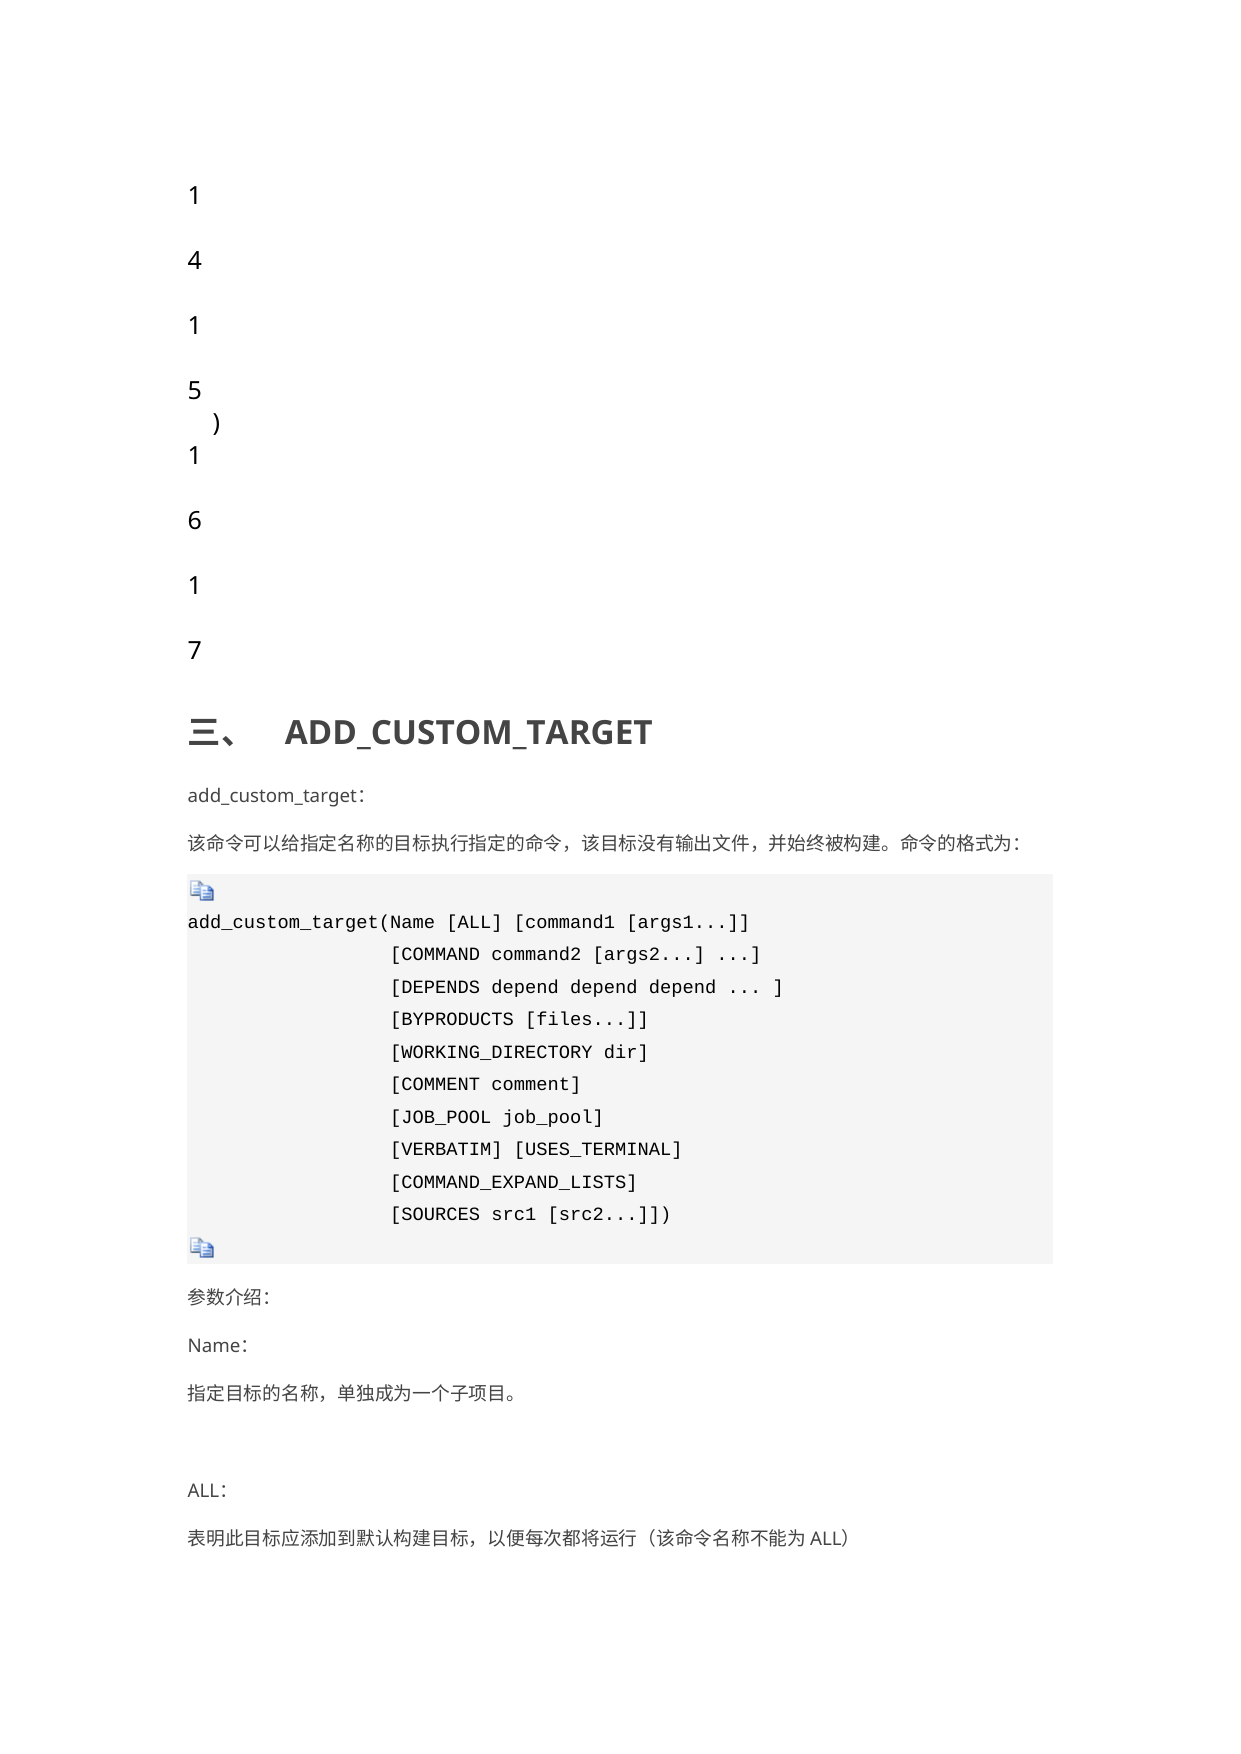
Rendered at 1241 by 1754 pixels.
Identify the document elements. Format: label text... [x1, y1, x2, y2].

text 参数介绍： [187, 1280, 1053, 1313]
text [DEPENDS depend depend depend ... ] [187, 972, 1053, 1004]
text [VERBATIM] [USES_TERMINAL] [187, 1134, 1053, 1167]
text 表明此目标应添加到默认构建目标，以便每次都将运行（该命令名称不能为ALL） [187, 1521, 1053, 1553]
text [BYPRODUCTS [files...]] [187, 1004, 1053, 1037]
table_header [213, 162, 1240, 682]
text [JOB_POOL job_pool] [187, 1102, 1053, 1134]
text ALL： [187, 1473, 1053, 1505]
text 指定目标的名称，单独成为一个子项目。 [187, 1376, 1053, 1409]
text 该命令可以给指定名称的目标执行指定的命令，该目标没有输出文件，并始终被构建。命令的格式为： [187, 826, 1053, 859]
text add_custom_target： [187, 778, 1053, 811]
picture [187, 874, 219, 906]
picture [187, 1232, 219, 1263]
text [COMMENT comment] [187, 1069, 1053, 1102]
text 三、 ADD_CUSTOM_TARGET [187, 698, 1053, 763]
text Name： [187, 1328, 1053, 1361]
text add_custom_target(Name [ALL] [command1 [args1...]] [187, 907, 1053, 939]
text [COMMAND_EXPAND_LISTS] [187, 1167, 1053, 1199]
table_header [188, 162, 212, 682]
text [SOURCES src1 [src2...]]) [187, 1199, 1053, 1232]
text [WORKING_DIRECTORY dir] [187, 1037, 1053, 1069]
text [COMMAND command2 [args2...] ...] [187, 939, 1053, 972]
